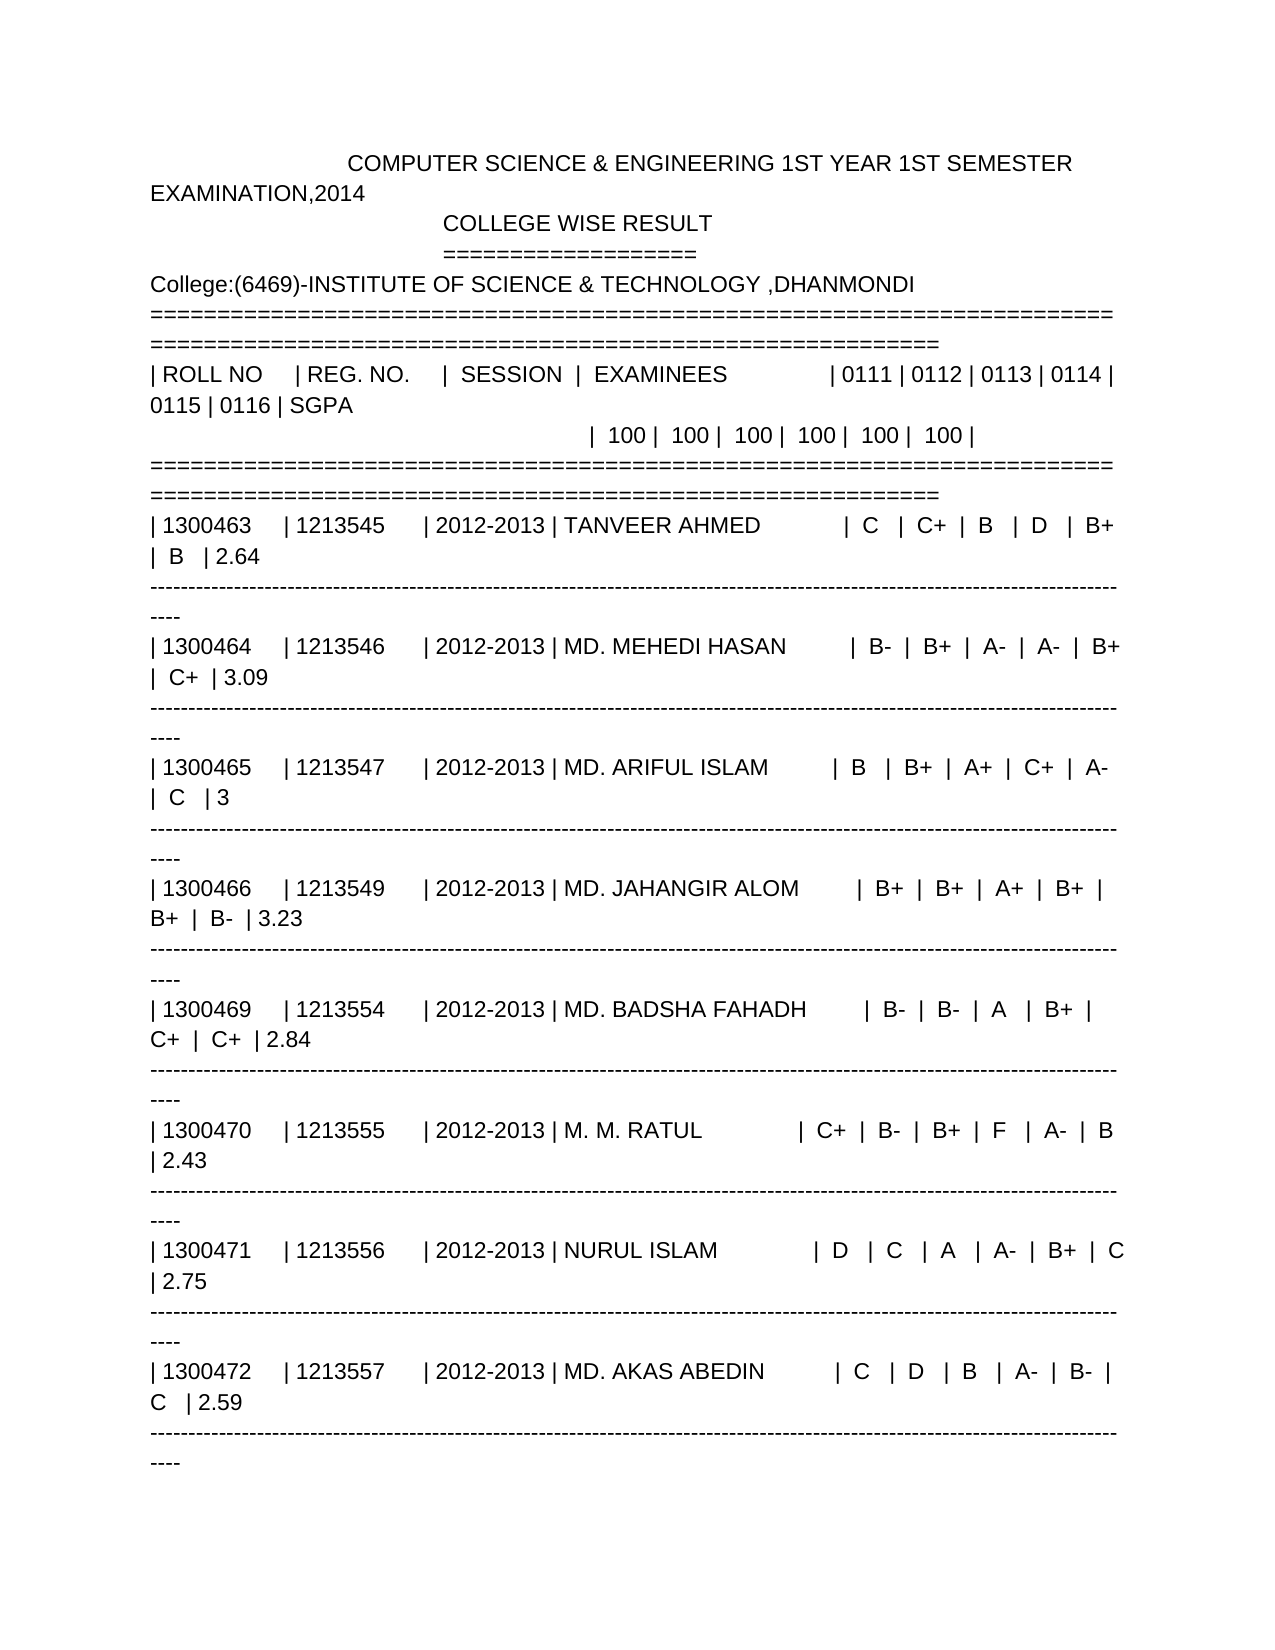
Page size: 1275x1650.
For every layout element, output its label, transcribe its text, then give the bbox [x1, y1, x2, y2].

text ----------------------------------------------------------------------------------------------------------------------------------- [150, 814, 1125, 871]
text | 1300466 | 1213549 | 2012-2013 | MD. JAHANGIR ALOM | B+ | B+ | A+ | B+ | B+ | B- | 3.23 [150, 875, 1125, 932]
text | 1300469 | 1213554 | 2012-2013 | MD. BADSHA FAHADH | B- | B- | A | B+ | C+ | C+ | 2.84 [150, 996, 1125, 1052]
text =================================================================================================================================== [150, 452, 1125, 509]
text ----------------------------------------------------------------------------------------------------------------------------------- [150, 1298, 1125, 1354]
text | 1300472 | 1213557 | 2012-2013 | MD. AKAS ABEDIN | C | D | B | A- | B- | C | 2.59 [150, 1358, 1125, 1415]
text ----------------------------------------------------------------------------------------------------------------------------------- [150, 694, 1125, 750]
text | 1300464 | 1213546 | 2012-2013 | MD. MEHEDI HASAN | B- | B+ | A- | A- | B+ | C+ | 3.09 [150, 633, 1125, 690]
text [150, 1419, 1125, 1475]
text | ROLL NO | REG. NO. | SESSION | EXAMINEES | 0111 | 0112 | 0113 | 0114 | 0115 | 0116 | SGPA [150, 361, 1125, 418]
text =================== [150, 241, 1125, 267]
text | 1300465 | 1213547 | 2012-2013 | MD. ARIFUL ISLAM | B | B+ | A+ | C+ | A- | C | 3 [150, 754, 1125, 811]
text ----------------------------------------------------------------------------------------------------------------------------------- [150, 573, 1125, 629]
text COLLEGE WISE RESULT [150, 210, 1125, 237]
text | 1300470 | 1213555 | 2012-2013 | M. M. RATUL | C+ | B- | B+ | F | A- | B | 2.43 [150, 1117, 1125, 1173]
text | 1300463 | 1213545 | 2012-2013 | TANVEER AHMED | C | C+ | B | D | B+ | B | 2.64 [150, 512, 1125, 569]
text COMPUTER SCIENCE & ENGINEERING 1ST YEAR 1ST SEMESTER EXAMINATION,2014 [150, 150, 1125, 207]
text College:(6469)-INSTITUTE OF SCIENCE & TECHNOLOGY ,DHANMONDI [150, 271, 1125, 297]
text | 1300471 | 1213556 | 2012-2013 | NURUL ISLAM | D | C | A | A- | B+ | C | 2.75 [150, 1237, 1125, 1294]
text ----------------------------------------------------------------------------------------------------------------------------------- [150, 1056, 1125, 1113]
text =================================================================================================================================== [150, 301, 1125, 358]
text | 100 | 100 | 100 | 100 | 100 | 100 | [150, 422, 1125, 448]
text ----------------------------------------------------------------------------------------------------------------------------------- [150, 1177, 1125, 1234]
text ----------------------------------------------------------------------------------------------------------------------------------- [150, 935, 1125, 992]
